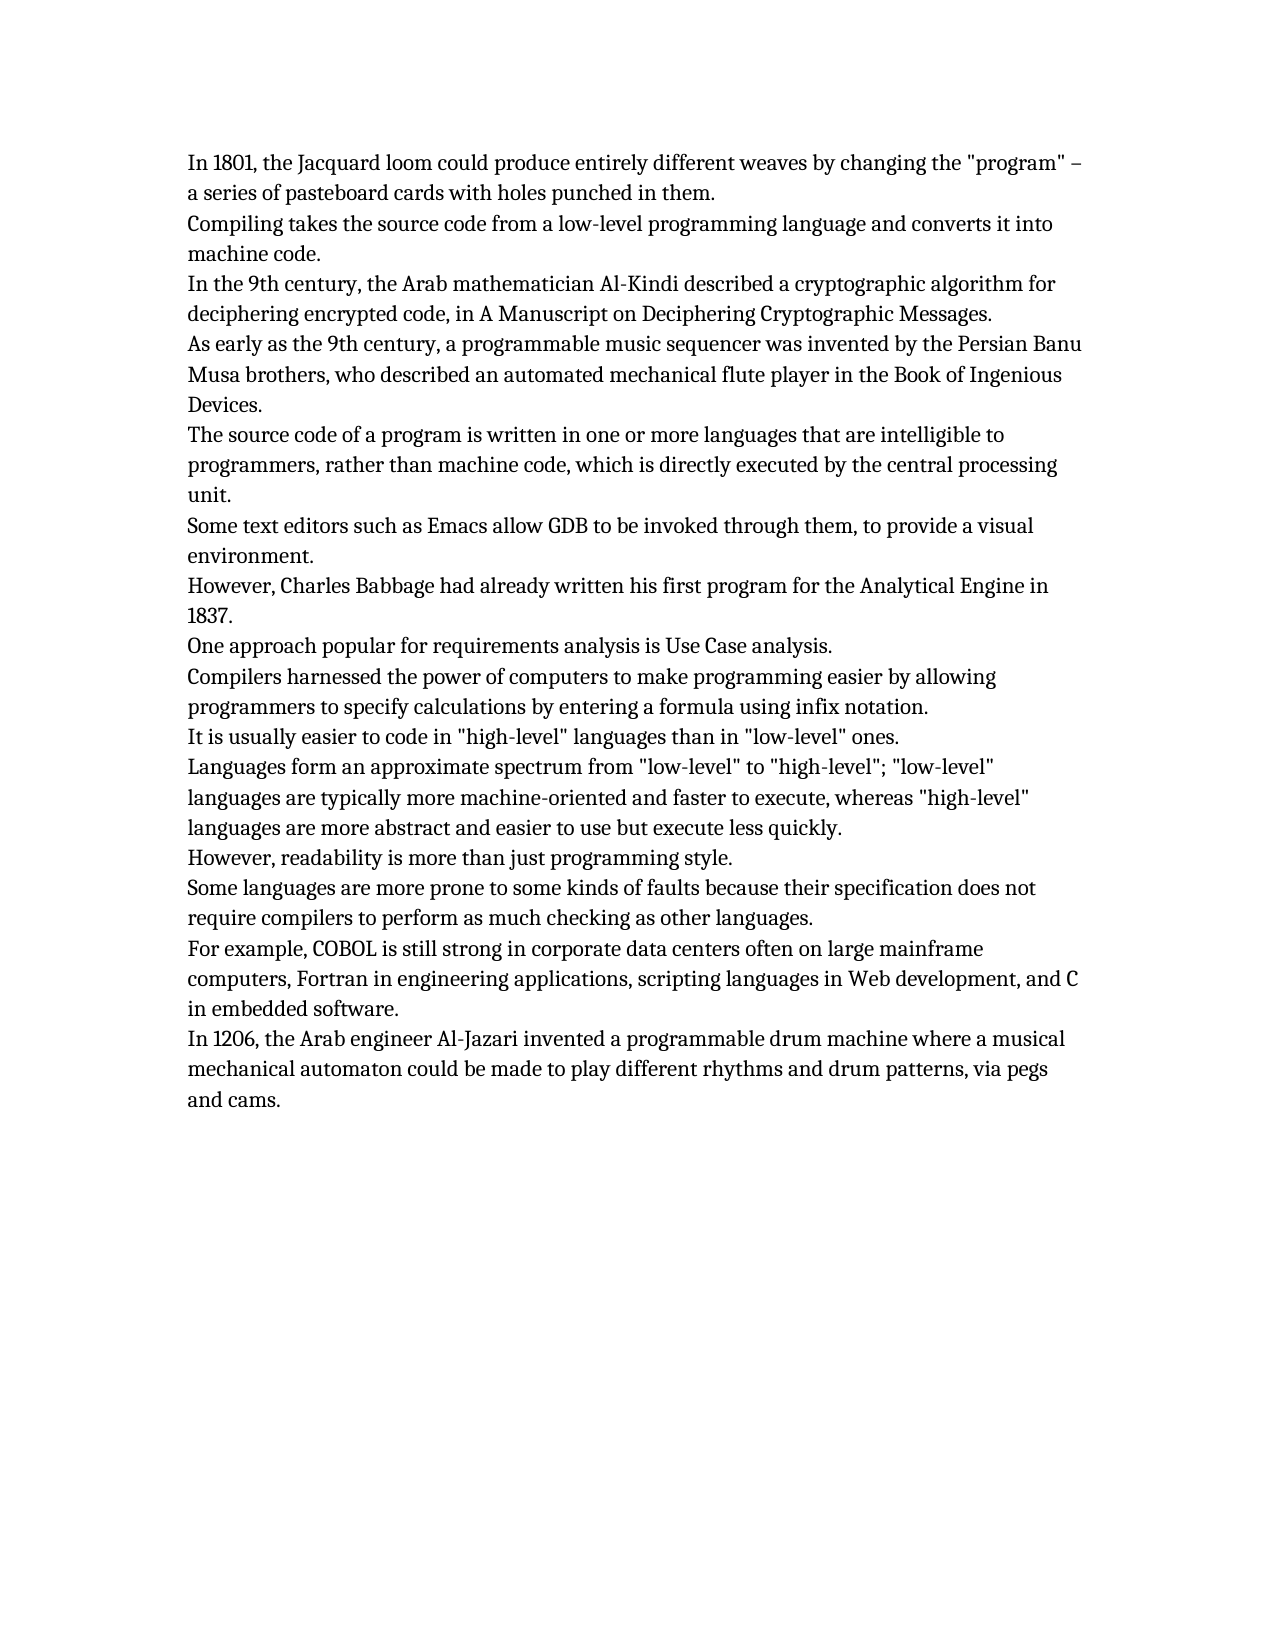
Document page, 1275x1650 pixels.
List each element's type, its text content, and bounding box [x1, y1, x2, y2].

text In 1801, the Jacquard loom could produce entirely different weaves by changing the "program" – a series of pasteboard cards with holes punched in them. Compiling takes the source code from a low-level programming language and converts it into machine code. In the 9th century, the Arab mathematician Al-Kindi described a cryptographic algorithm for deciphering encrypted code, in A Manuscript on Deciphering Cryptographic Messages. As early as the 9th century, a programmable music sequencer was invented by the Persian Banu Musa brothers, who described an automated mechanical flute player in the Book of Ingenious Devices. The source code of a program is written in one or more languages that are intelligible to programmers, rather than machine code, which is directly executed by the central processing unit. Some text editors such as Emacs allow GDB to be invoked through them, to provide a visual environment. However, Charles Babbage had already written his first program for the Analytical Engine in 1837. One approach popular for requirements analysis is Use Case analysis. Compilers harnessed the power of computers to make programming easier by allowing programmers to specify calculations by entering a formula using infix notation. It is usually easier to code in "high-level" languages than in "low-level" ones. Languages form an approximate spectrum from "low-level" to "high-level"; "low-level" languages are typically more machine-oriented and faster to execute, whereas "high-level" languages are more abstract and easier to use but execute less quickly. However, readability is more than just programming style. Some languages are more prone to some kinds of faults because their specification does not require compilers to perform as much checking as other languages. For example, COBOL is still strong in corporate data centers often on large mainframe computers, Fortran in engineering applications, scripting languages in Web development, and C in embedded software. In 1206, the Arab engineer Al-Jazari invented a programmable drum machine where a musical mechanical automaton could be made to play different rhythms and drum patterns, via pegs and cams. [187, 150, 1087, 1113]
